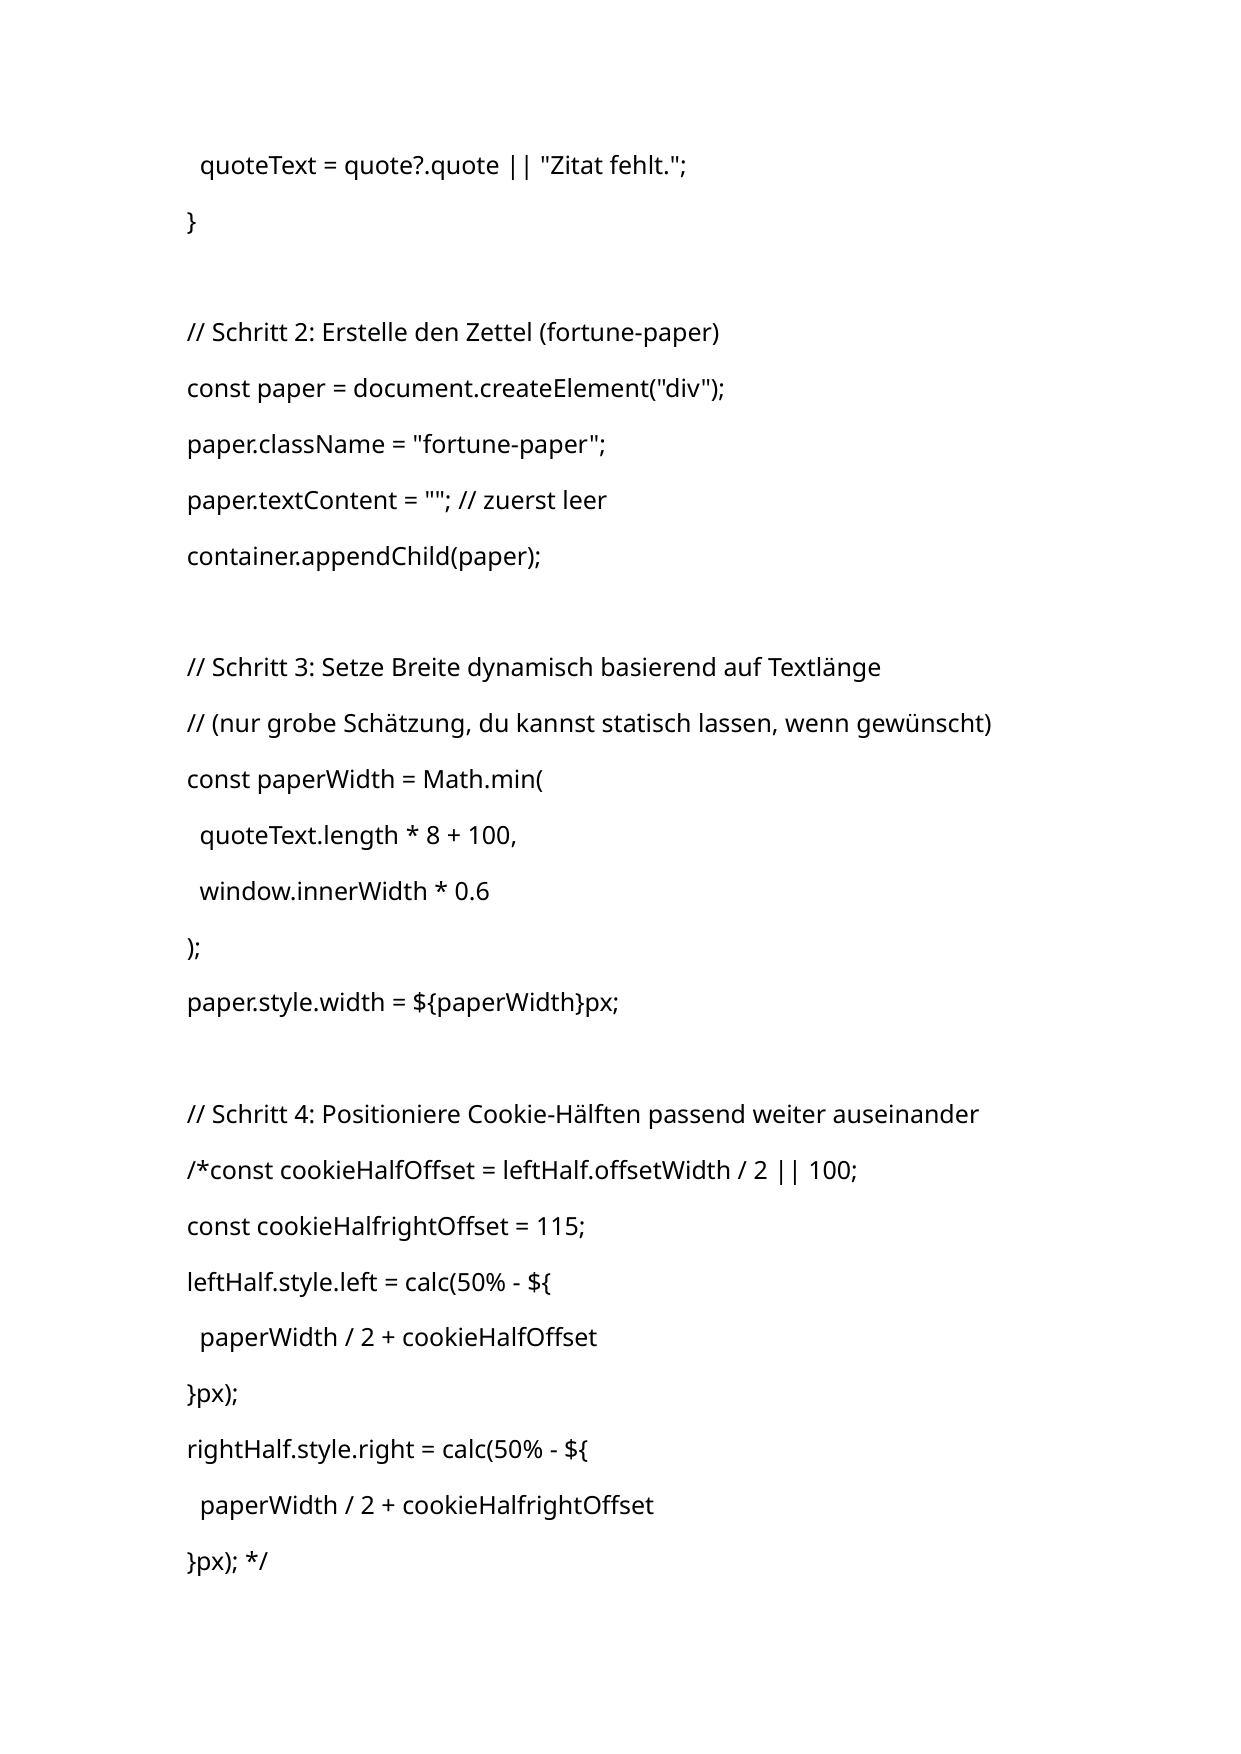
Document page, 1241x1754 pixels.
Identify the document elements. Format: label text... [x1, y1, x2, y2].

text // (nur grobe Schätzung, du kannst statisch lassen, wenn gewünscht) [148, 706, 1093, 740]
text } [148, 203, 1093, 237]
text quoteText.length * 8 + 100, [148, 818, 1093, 852]
text /*const cookieHalfOffset = leftHalf.offsetWidth / 2 || 100; [148, 1153, 1093, 1187]
text window.innerWidth * 0.6 [148, 873, 1093, 907]
text const paperWidth = Math.min( [148, 762, 1093, 796]
text const paper = document.createElement("div"); [148, 371, 1093, 405]
text paperWidth / 2 + cookieHalfOffset [148, 1320, 1093, 1354]
text }px); [148, 1376, 1093, 1410]
text container.appendChild(paper); [148, 538, 1093, 572]
text }px); */ [148, 1543, 1093, 1577]
text // Schritt 3: Setze Breite dynamisch basierend auf Textlänge [148, 650, 1093, 684]
text // Schritt 2: Erstelle den Zettel (fortune-paper) [148, 315, 1093, 349]
text paper.className = "fortune-paper"; [148, 427, 1093, 461]
text leftHalf.style.left = calc(50% - ${ [148, 1264, 1093, 1298]
text rightHalf.style.right = calc(50% - ${ [148, 1432, 1093, 1466]
text paper.textContent = ""; // zuerst leer [148, 483, 1093, 517]
text paperWidth / 2 + cookieHalfrightOffset [148, 1488, 1093, 1522]
text // Schritt 4: Positioniere Cookie-Hälften passend weiter auseinander [148, 1097, 1093, 1131]
text paper.style.width = ${paperWidth}px; [148, 985, 1093, 1019]
text const cookieHalfrightOffset = 115; [148, 1208, 1093, 1242]
text ); [148, 929, 1093, 963]
text quoteText = quote?.quote || "Zitat fehlt."; [148, 148, 1093, 182]
